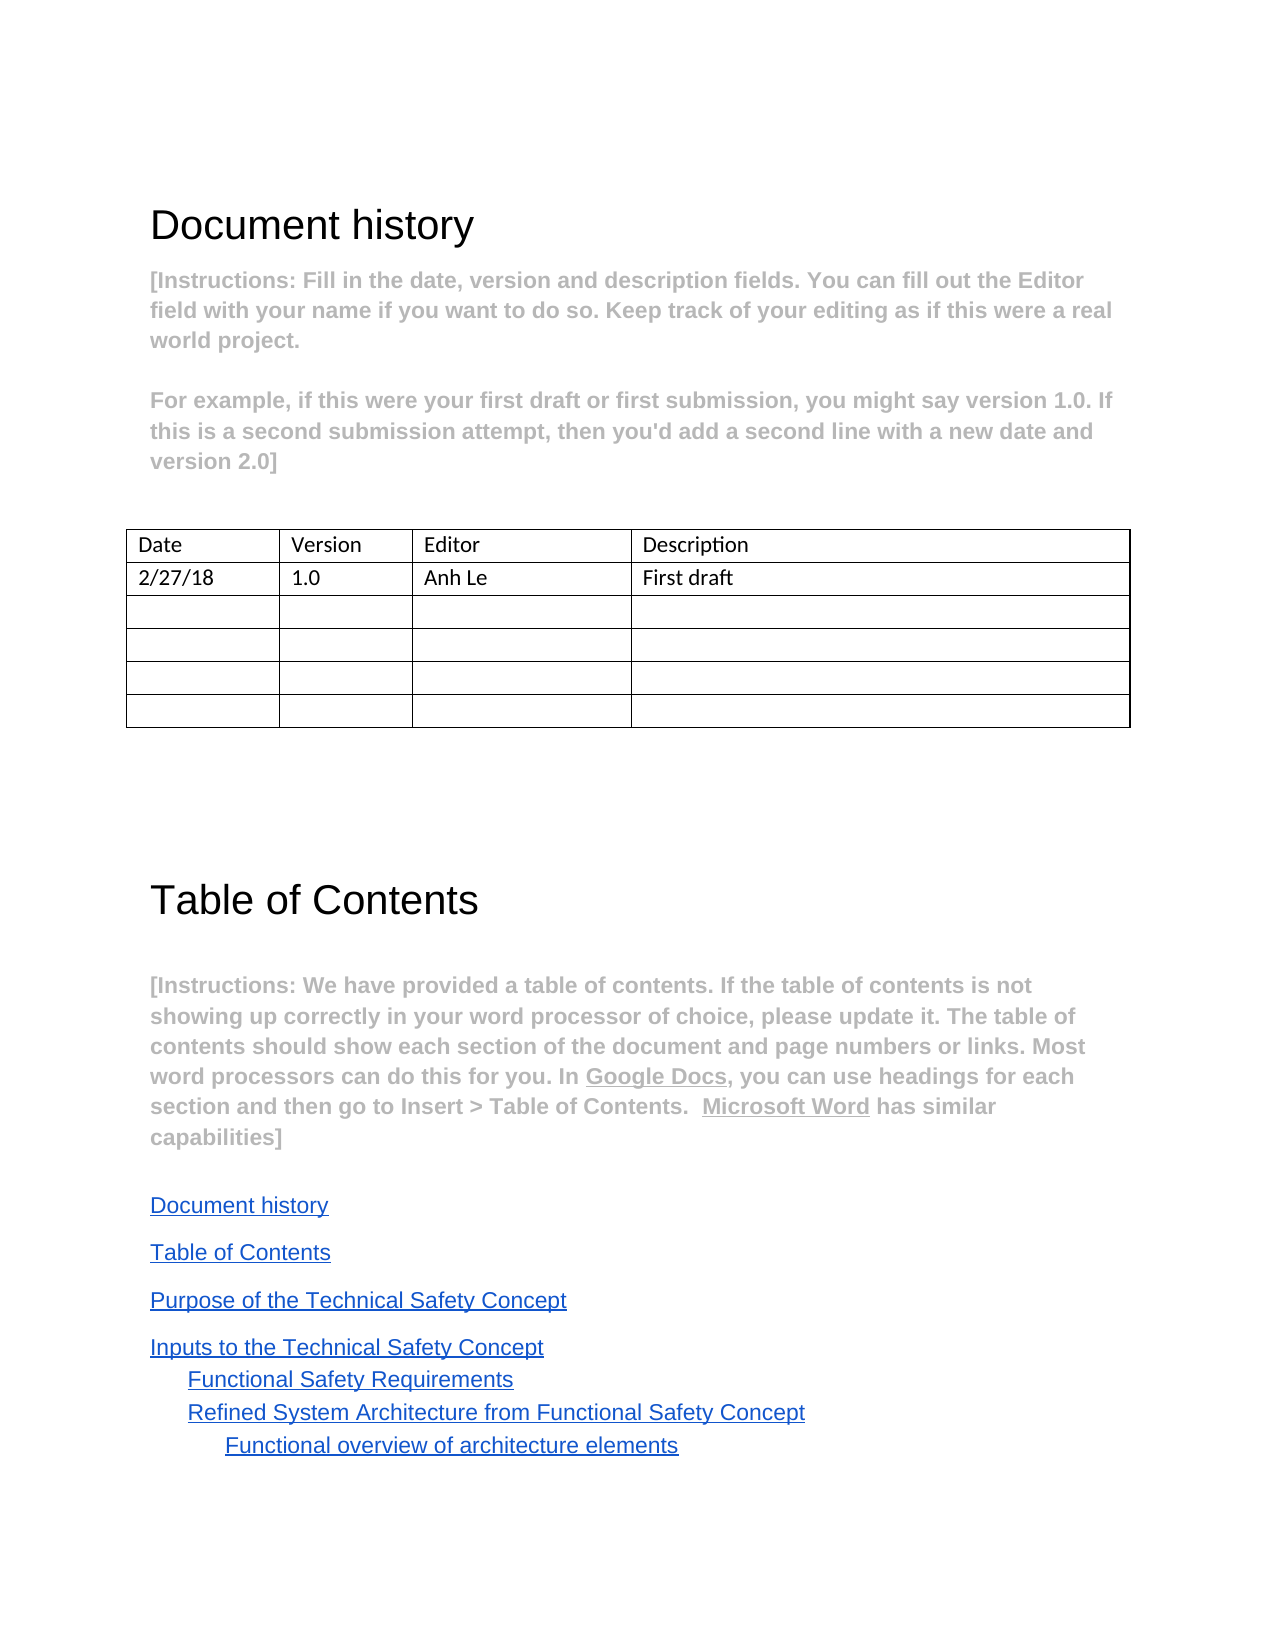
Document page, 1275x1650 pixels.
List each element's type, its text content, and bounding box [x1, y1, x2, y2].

table_cell [632, 629, 1129, 661]
table_cell [632, 695, 1129, 727]
table_cell [127, 662, 279, 694]
text [Instructions: We have provided a table of contents. If the table of contents is not showing up correctly in your word processor of choice, please update it. The table of contents should show each section of the document and page numbers or links. Most word processors can do this for you. In Google Docs, you can use headings for each section and then go to Insert > Table of Contents. Microsoft Word has similar capabilities] [150, 972, 1125, 1150]
text [Instructions: Fill in the date, version and description fields. You can fill out the Editor field with your name if you want to do so. Keep track of your editing as if this were a real world project. [150, 267, 1125, 353]
table_cell [280, 629, 412, 661]
table_cell 1.0 [280, 563, 412, 595]
table_cell [413, 695, 631, 727]
table_cell [413, 596, 631, 628]
table_header Description [632, 530, 1129, 562]
table_cell [280, 596, 412, 628]
subtitle Table of Contents [150, 876, 1125, 923]
table_cell [127, 695, 279, 727]
table_header Version [280, 530, 412, 562]
table_cell Anh Le [413, 563, 631, 595]
table_cell First draft [632, 563, 1129, 595]
subtitle Document history [150, 200, 1125, 248]
text For example, if this were your first draft or first submission, you might say version 1.0. If this is a second submission attempt, then you'd add a second line with a new date and version 2.0] [150, 387, 1125, 474]
table_cell 2/27/18 [127, 563, 279, 595]
table_cell [280, 662, 412, 694]
table_cell [127, 596, 279, 628]
table_cell [413, 629, 631, 661]
table_cell [632, 596, 1129, 628]
table_cell [127, 629, 279, 661]
table_cell [632, 662, 1129, 694]
table_cell [280, 695, 412, 727]
table_header Editor [413, 530, 631, 562]
table_cell [413, 662, 631, 694]
table_header Date [127, 530, 279, 562]
